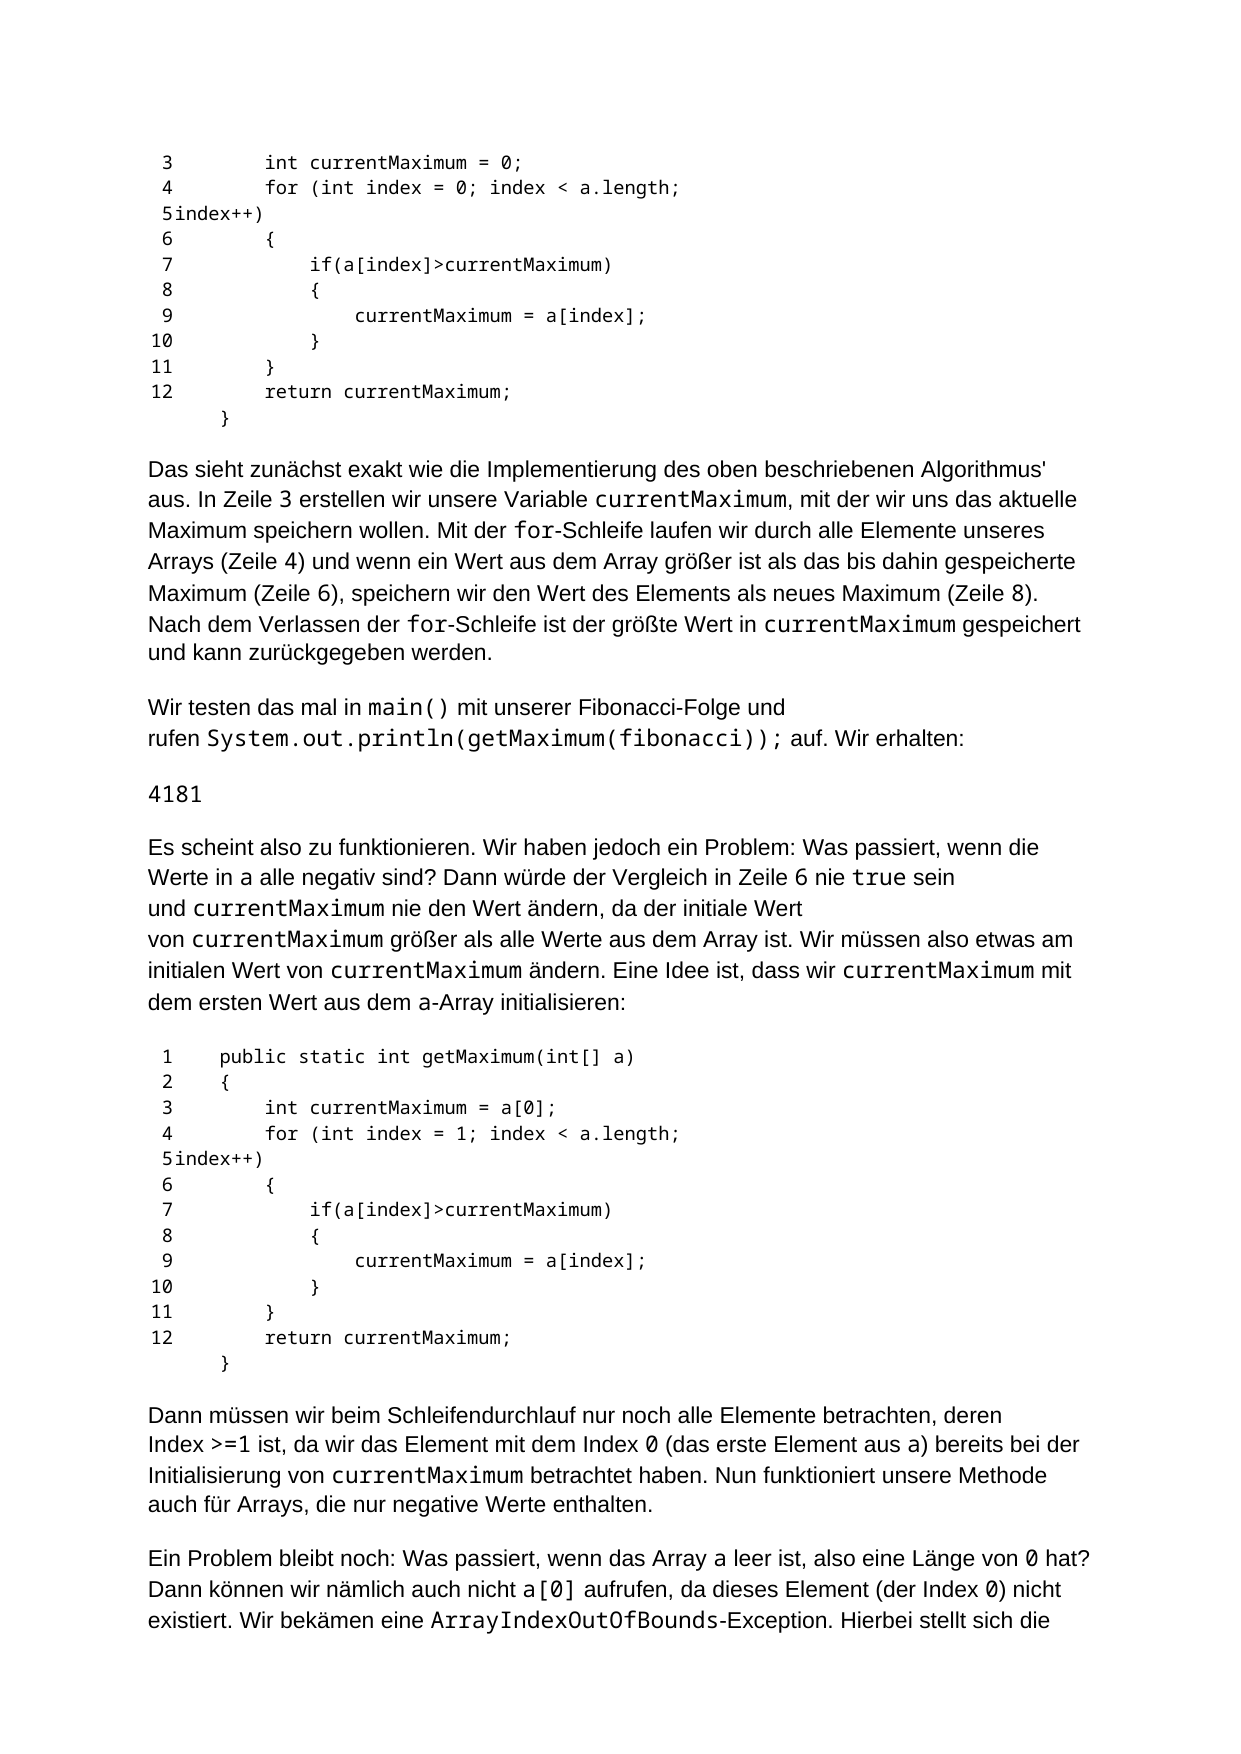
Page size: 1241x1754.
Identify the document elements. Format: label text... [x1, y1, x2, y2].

text Das sieht zunächst exakt wie die Implementierung des oben beschriebenen Algorithmus' aus. In Zeile 3 erstellen wir unsere Variable currentMaximum, mit der wir uns das aktuelle Maximum speichern wollen. Mit der for-Schleife laufen wir durch alle Elemente unseres Arrays (Zeile 4) und wenn ein Wert aus dem Array größer ist als das bis dahin gespeicherte Maximum (Zeile 6), speichern wir den Wert des Elements als neues Maximum (Zeile 8). Nach dem Verlassen der for-Schleife ist der größte Wert in currentMaximum gespeichert und kann zurückgegeben werden. [148, 456, 1093, 665]
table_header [174, 148, 736, 431]
text Dann müssen wir beim Schleifendurchlauf nur noch alle Elemente betrachten, deren Index >=1 ist, da wir das Element mit dem Index 0 (das erste Element aus a) bereits bei der Initialisierung von currentMaximum betrachtet haben. Nun funktioniert unsere Methode auch für Arrays, die nur negative Werte enthalten. [148, 1402, 1093, 1517]
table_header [146, 148, 174, 431]
text Es scheint also zu funktionieren. Wir haben jedoch ein Problem: Was passiert, wenn die Werte in a alle negativ sind? Dann würde der Vergleich in Zeile 6 nie true sein und currentMaximum nie den Wert ändern, da der initiale Wert von currentMaximum größer als alle Werte aus dem Array ist. Wir müssen also etwas am initialen Wert von currentMaximum ändern. Eine Idee ist, dass wir currentMaximum mit dem ersten Wert aus dem a-Array initialisieren: [148, 834, 1093, 1017]
text Wir testen das mal in main() mit unserer Fibonacci-Folge und rufen System.out.println(getMaximum(fibonacci)); auf. Wir erhalten: [148, 690, 1093, 753]
table_header 1 2 3 4 5 6 7 8 9 10 11 12 [146, 1042, 174, 1377]
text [148, 1542, 1093, 1636]
text 4181 [148, 778, 1093, 809]
table_header public static int getMaximum(int[] a) { int currentMaximum = a[0]; for (int index = 1; index < a.length; index++) { if(a[index]>currentMaximum) { currentMaximum = a[index]; } } return currentMaximum; } [174, 1042, 736, 1377]
